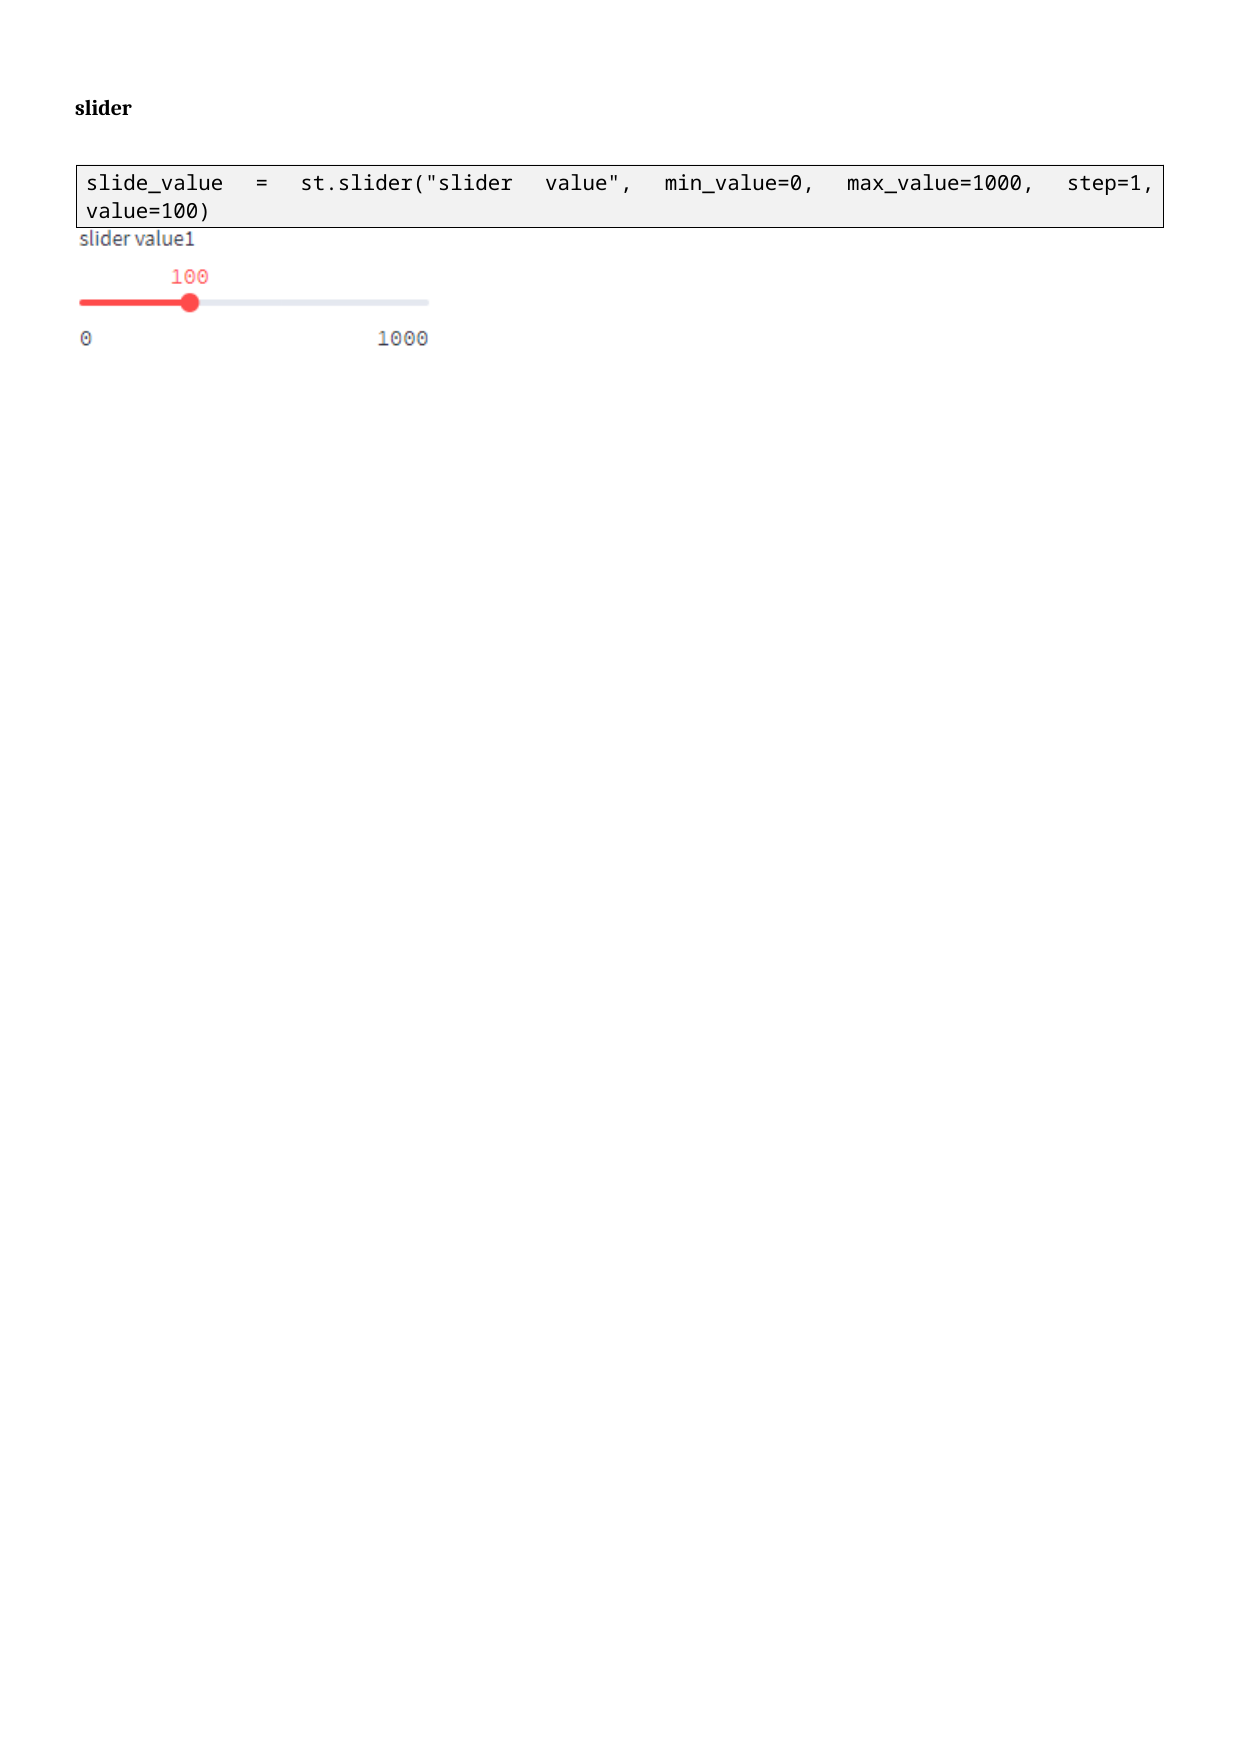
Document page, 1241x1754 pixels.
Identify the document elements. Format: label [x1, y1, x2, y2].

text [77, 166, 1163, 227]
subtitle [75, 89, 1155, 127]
picture [75, 227, 434, 352]
